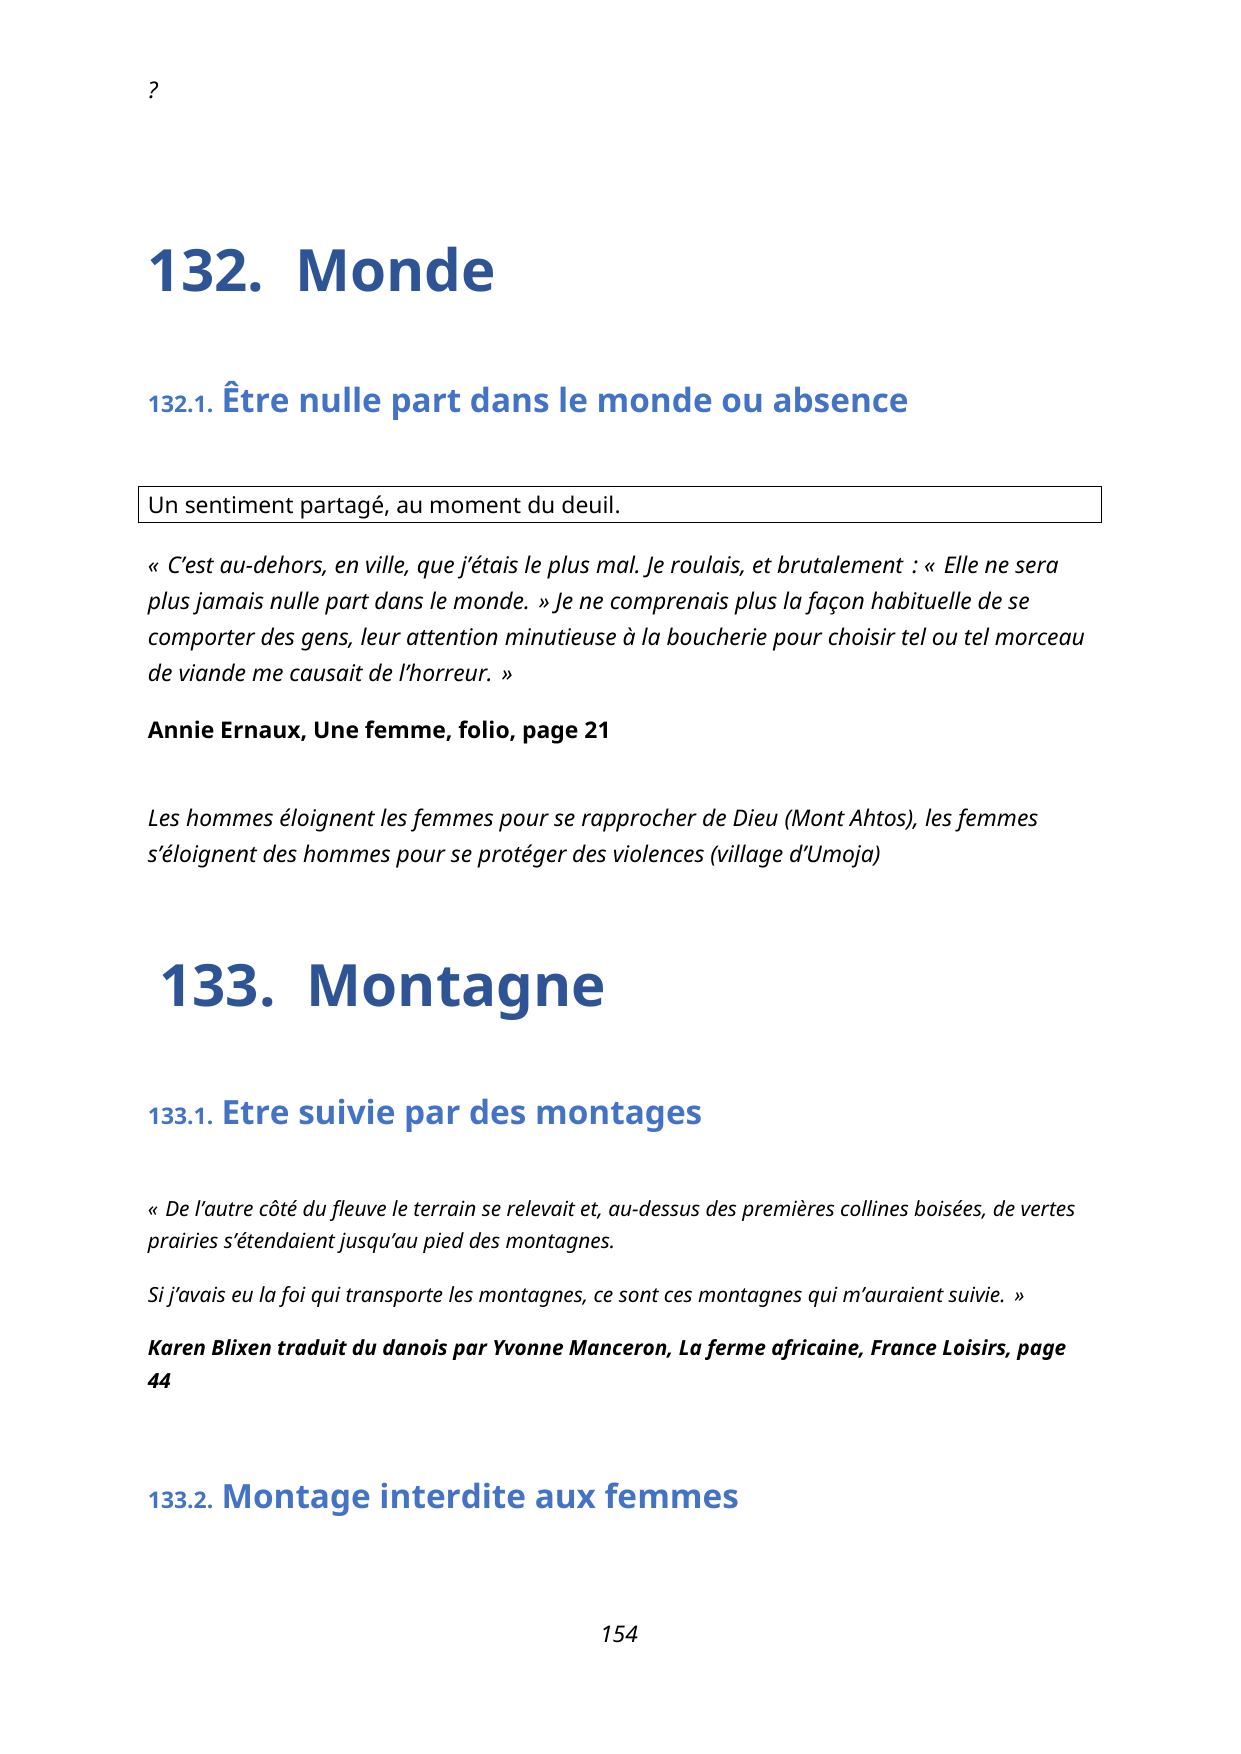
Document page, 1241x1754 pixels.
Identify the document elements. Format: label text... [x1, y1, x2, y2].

subtitle Monde [148, 229, 1093, 308]
text Annie Ernaux, Une femme, folio, page 21 [148, 713, 1093, 745]
text Si j’avais eu la foi qui transporte les montagnes, ce sont ces montagnes qui m’auraient suivie. » [148, 1280, 1093, 1308]
text Karen Blixen traduit du danois par Yvonne Manceron, La ferme africaine, France Loisirs, page 44 [148, 1333, 1093, 1394]
text « De l’autre côté du fleuve le terrain se relevait et, au-dessus des premières collines boisées, de vertes prairies s’étendaient jusqu’au pied des montagnes. [148, 1194, 1093, 1255]
text « C’est au-dehors, en ville, que j’étais le plus mal. Je roulais, et brutalement : « Elle ne sera plus jamais nulle part dans le monde. » Je ne comprenais plus la façon habituelle de se comporter des gens, leur attention minutieuse à la boucherie pour choisir tel ou tel morceau de viande me causait de l’horreur. » [148, 549, 1093, 688]
table_header Montagne [148, 894, 1093, 1088]
text Les hommes éloignent les femmes pour se rapprocher de Dieu (Mont Ahtos), les femmes s’éloignent des hommes pour se protéger des violences (village d’Umoja) [148, 802, 1093, 869]
subtitle Être nulle part dans le monde ou absence [148, 377, 1093, 422]
subtitle Montage interdite aux femmes [148, 1473, 1093, 1518]
text Un sentiment partagé, au moment du deuil. [139, 487, 1101, 522]
subtitle Etre suivie par des montages [148, 1088, 1093, 1134]
